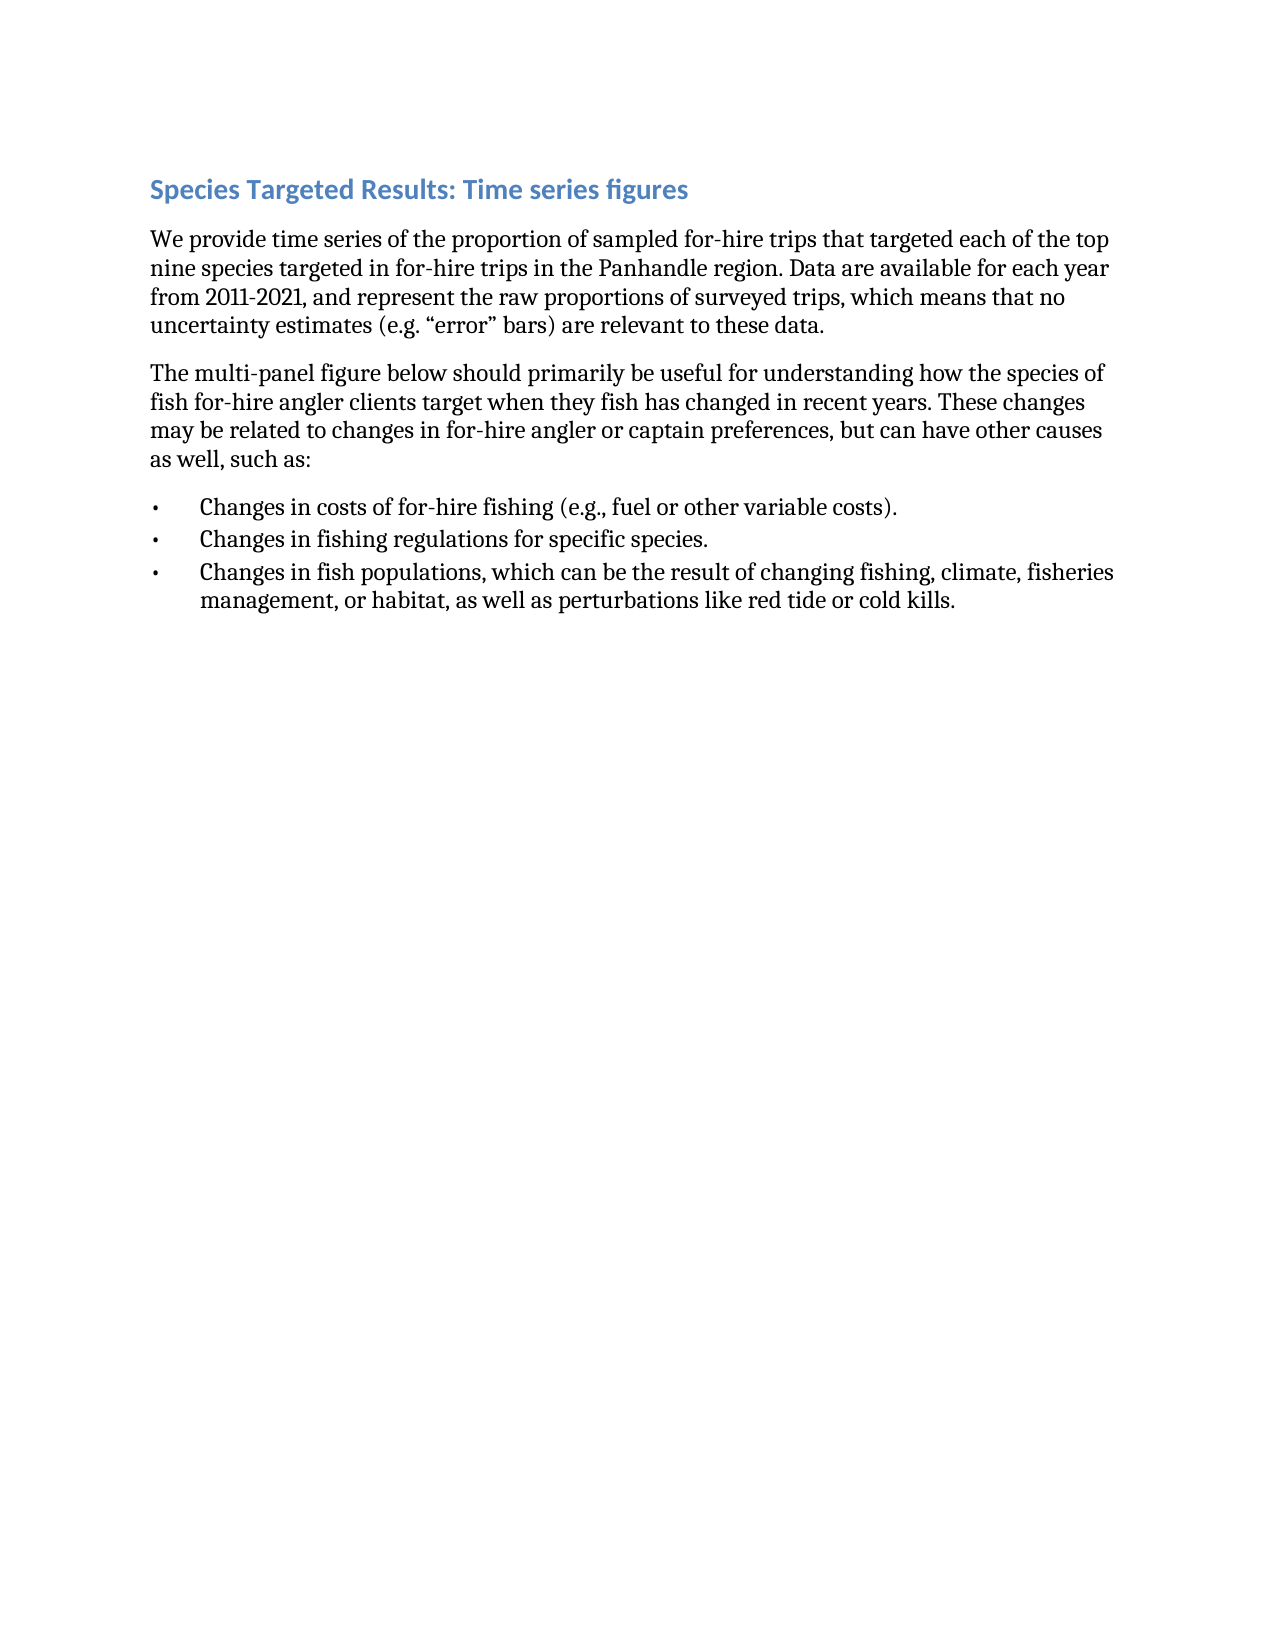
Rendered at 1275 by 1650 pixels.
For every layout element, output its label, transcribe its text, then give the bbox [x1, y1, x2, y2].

text We provide time series of the proportion of sampled for-hire trips that targeted each of the top nine species targeted in for-hire trips in the Panhandle region. Data are available for each year from 2011-2021, and represent the raw proportions of surveyed trips, which means that no uncertainty estimates (e.g. “error” bars) are relevant to these data. [150, 225, 1125, 340]
list Changes in fish populations, which can be the result of changing fishing, climate, fisheries management, or habitat, as well as perturbations like red tide or cold kills. [150, 558, 1125, 615]
list Changes in costs of for-hire fishing (e.g., fuel or other variable costs). [150, 493, 1125, 521]
subtitle Species Targeted Results: Time series figures [150, 171, 1125, 206]
text The multi-panel figure below should primarily be useful for understanding how the species of fish for-hire angler clients target when they fish has changed in recent years. These changes may be related to changes in for-hire angler or captain preferences, but can have other causes as well, such as: [150, 359, 1125, 474]
list Changes in fishing regulations for specific species. [150, 525, 1125, 554]
